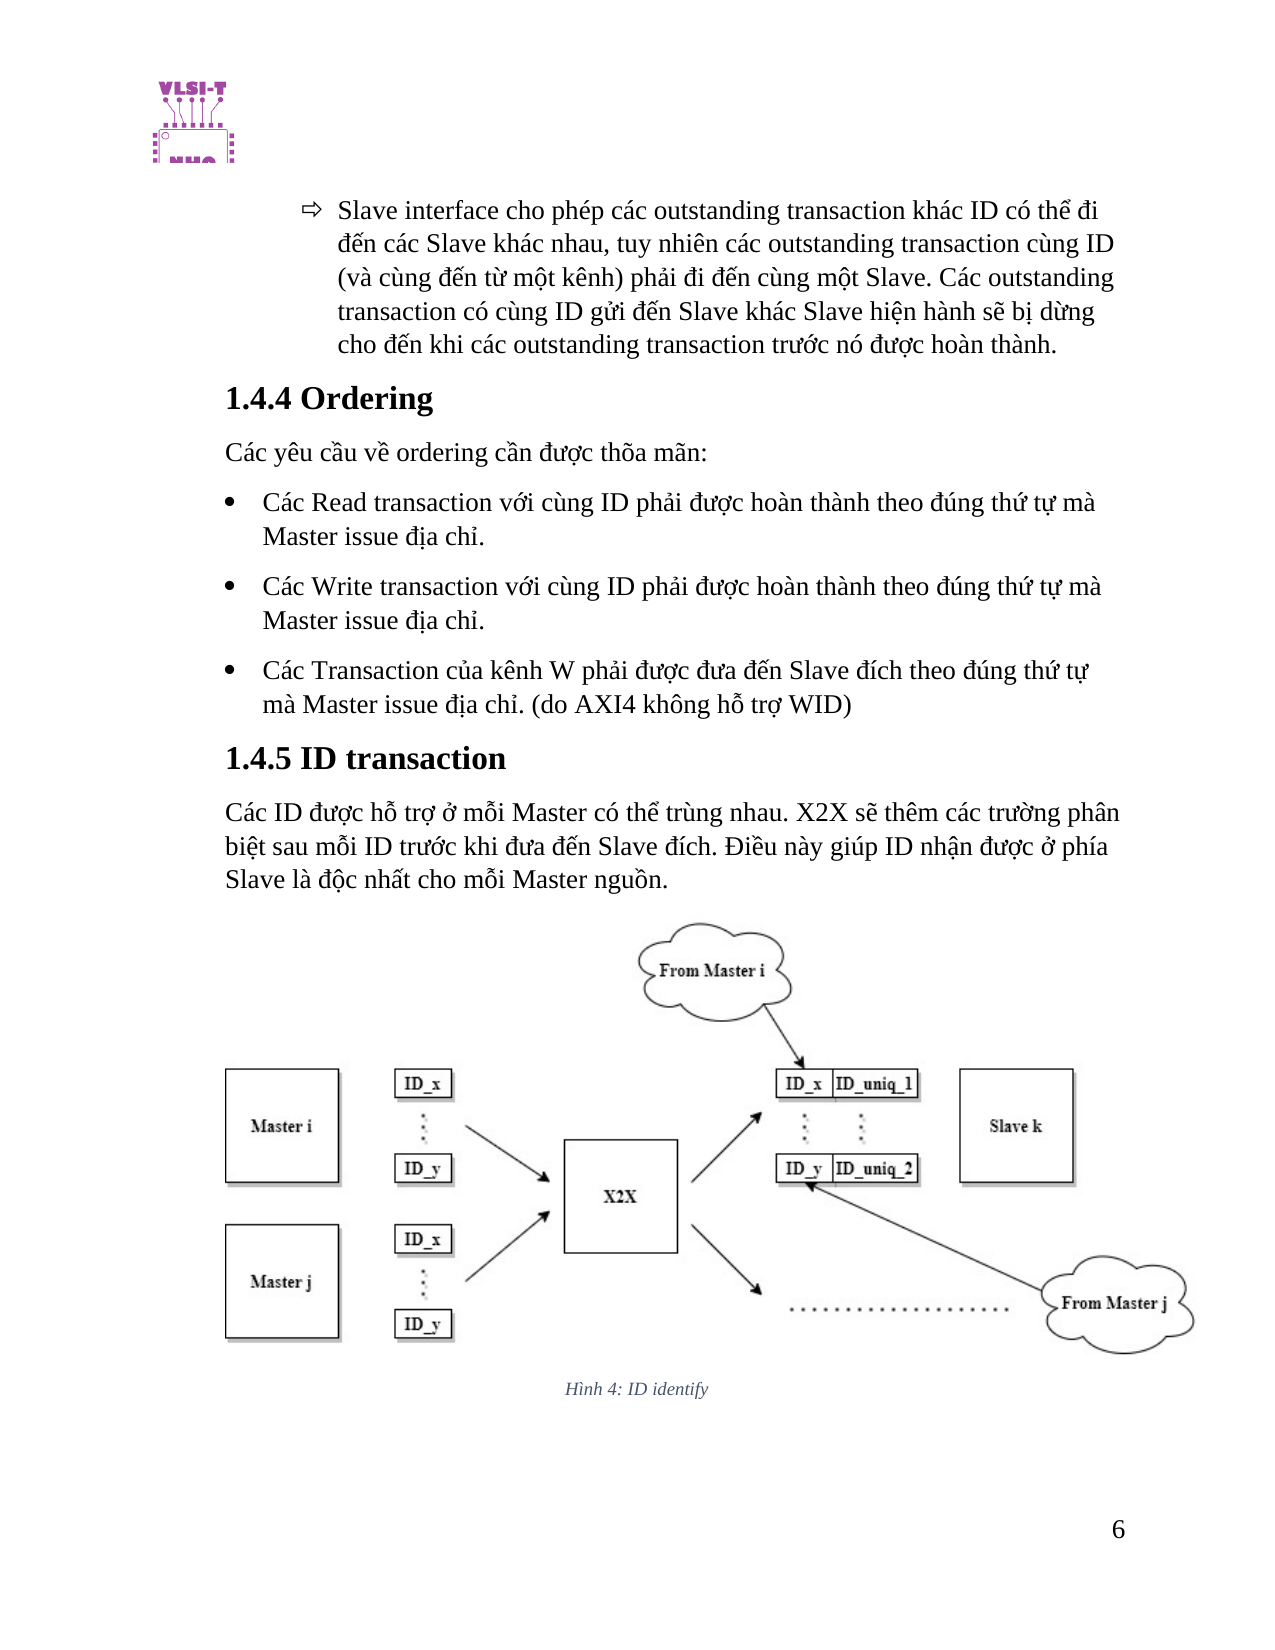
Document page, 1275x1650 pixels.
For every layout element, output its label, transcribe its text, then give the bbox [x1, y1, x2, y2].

picture [225, 913, 1200, 1360]
picture [150, 75, 238, 163]
title Các Read transaction với cùng ID phải được hoàn thành theo đúng thứ tự mà Master issue địa chỉ. [225, 487, 1125, 551]
title Các yêu cầu về ordering cần được thõa mãn: [225, 436, 1125, 467]
title ID transaction [225, 738, 1125, 776]
title Các Transaction của kênh W phải được đưa đến Slave đích theo đúng thứ tự mà Master issue địa chỉ. (do AXI4 không hỗ trợ WID) [225, 654, 1125, 719]
text Hình 4: ID identify [150, 1378, 1125, 1400]
title Slave interface cho phép các outstanding transaction khác ID có thể đi đến các Slave khác nhau, tuy nhiên các outstanding transaction cùng ID (và cùng đến từ một kênh) phải đi đến cùng một Slave. Các outstanding transaction có cùng ID gửi đến Slave khác Slave hiện hành sẽ bị dừng cho đến khi các outstanding transaction trước nó được hoàn thành. [300, 194, 1125, 359]
title Các ID được hỗ trợ ở mỗi Master có thể trùng nhau. X2X sẽ thêm các trường phân biệt sau mỗi ID trước khi đưa đến Slave đích. Điều này giúp ID nhận được ở phía Slave là độc nhất cho mỗi Master nguồn. [225, 796, 1125, 894]
title Các Write transaction với cùng ID phải được hoàn thành theo đúng thứ tự mà Master issue địa chỉ. [225, 570, 1125, 635]
title Ordering [225, 378, 1125, 417]
